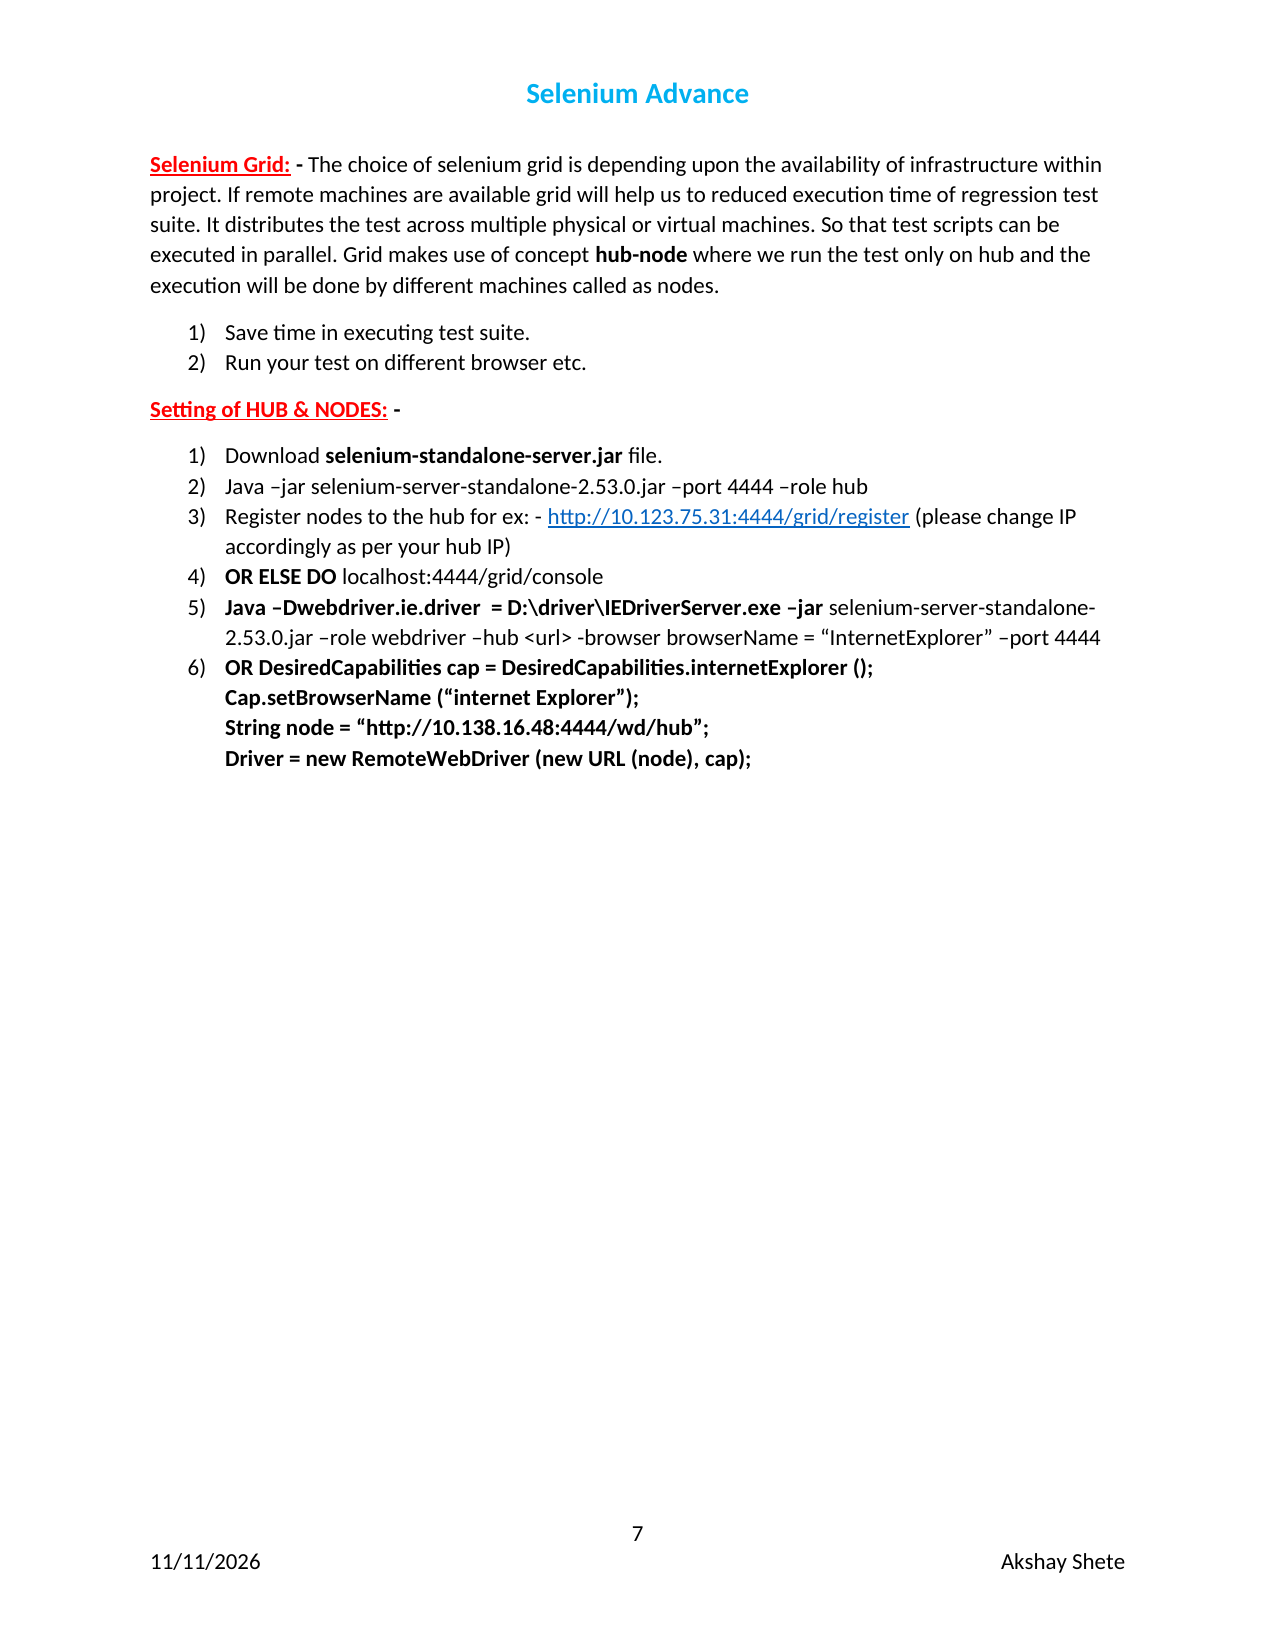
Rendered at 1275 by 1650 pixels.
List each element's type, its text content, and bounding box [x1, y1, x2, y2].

list String node = “http://10.138.16.48:4444/wd/hub”; [225, 713, 1125, 742]
list Register nodes to the hub for ex: - http://10.123.75.31:4444/grid/register (please change IP accordingly as per your hub IP) [187, 502, 1125, 560]
list Download selenium-standalone-server.jar file. [187, 442, 1125, 470]
list OR ELSE DO localhost:4444/grid/console [187, 562, 1125, 591]
text Selenium Grid: - The choice of selenium grid is depending upon the availability of infrastructure within project. If remote machines are available grid will help us to reduced execution time of regression test suite. It distributes the test across multiple physical or virtual machines. So that test scripts can be executed in parallel. Grid makes use of concept hub-node where we run the test only on hub and the execution will be done by different machines called as nodes. [150, 150, 1125, 299]
list Save time in executing test suite. [187, 318, 1125, 346]
list Java –Dwebdriver.ie.driver = D:\driver\IEDriverServer.exe –jar selenium-server-standalone-2.53.0.jar –role webdriver –hub <url> -browser browserName = “InternetExplorer” –port 4444 [187, 593, 1125, 651]
list Java –jar selenium-server-standalone-2.53.0.jar –port 4444 –role hub [187, 472, 1125, 500]
text Setting of HUB & NODES: - [150, 395, 1125, 423]
list OR DesiredCapabilities cap = DesiredCapabilities.internetExplorer (); [187, 653, 1125, 681]
list Cap.setBrowserName (“internet Explorer”); [225, 683, 1125, 711]
list Driver = new RemoteWebDriver (new URL (node), cap); [225, 744, 1125, 772]
list Run your test on different browser etc. [187, 348, 1125, 376]
